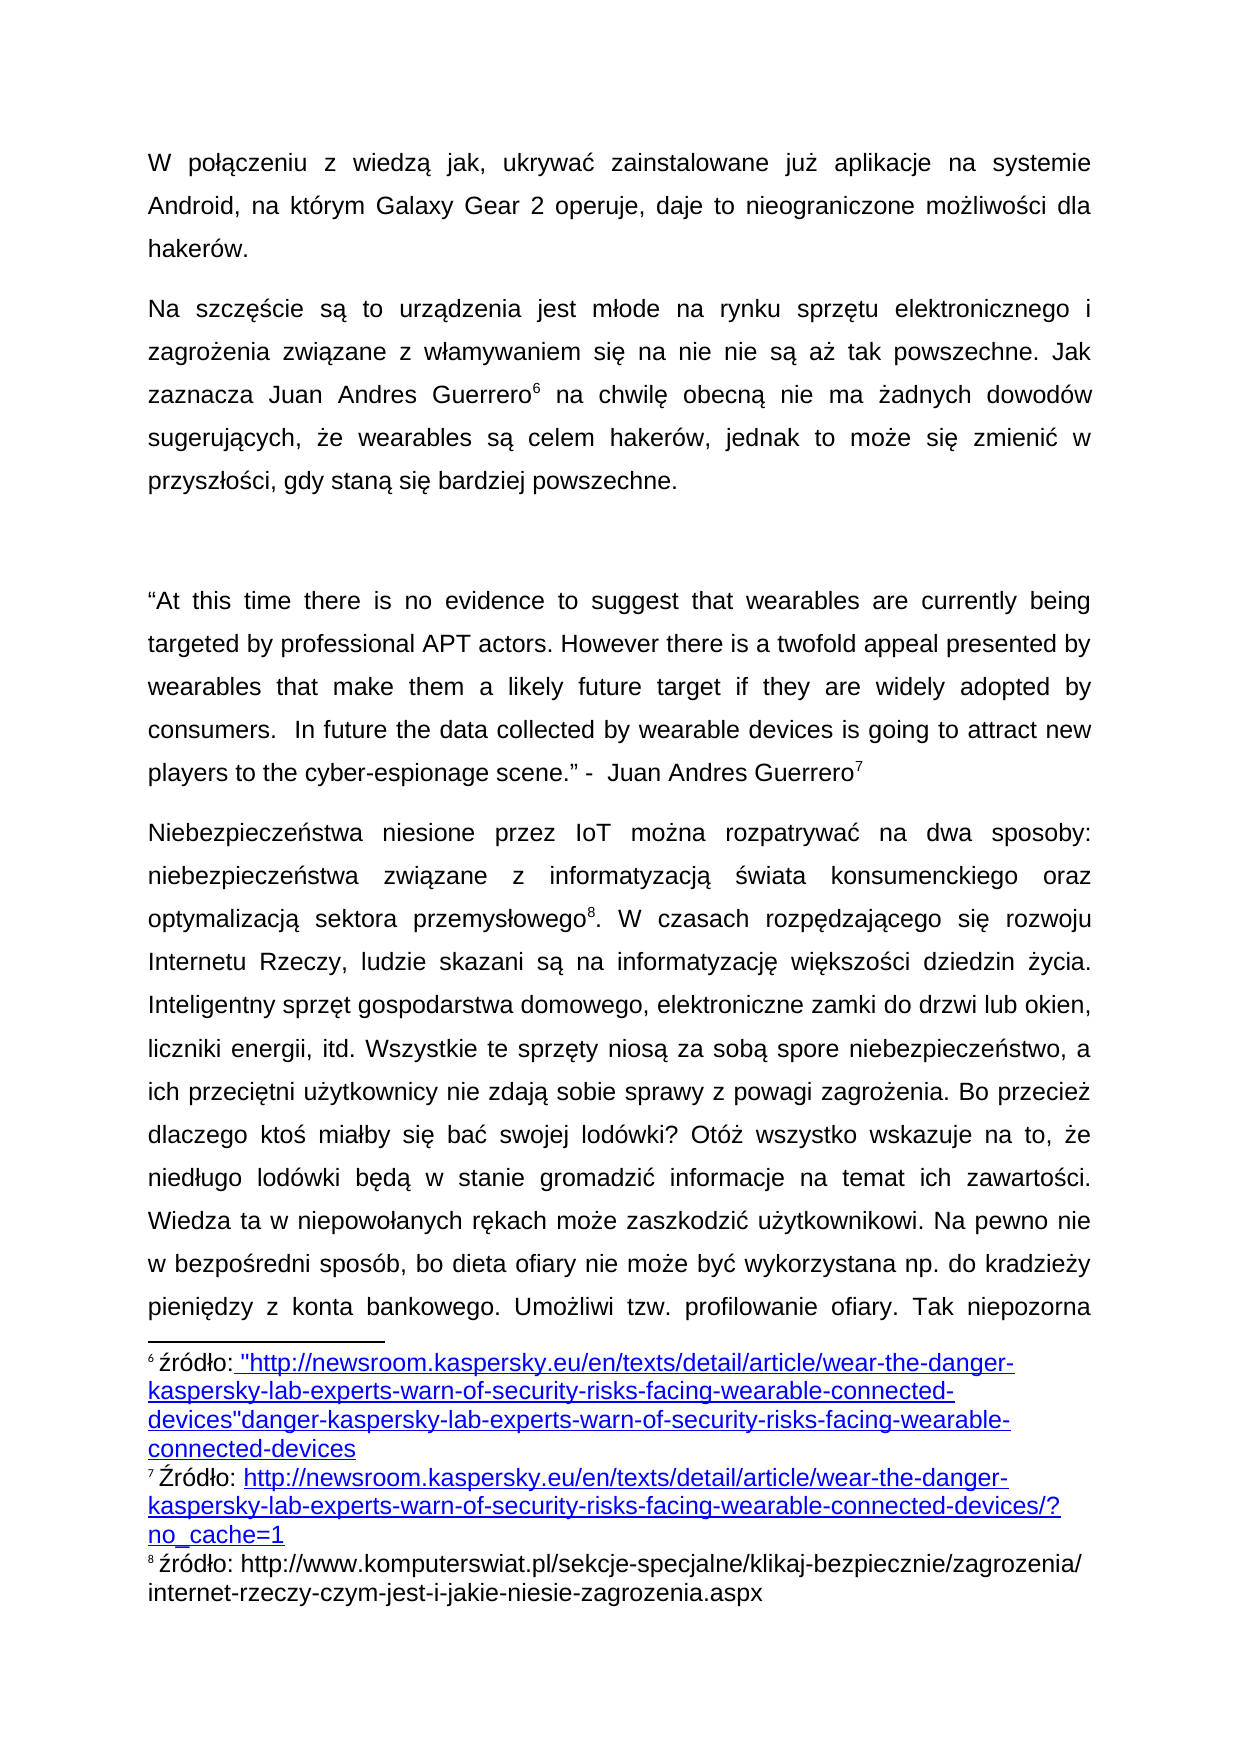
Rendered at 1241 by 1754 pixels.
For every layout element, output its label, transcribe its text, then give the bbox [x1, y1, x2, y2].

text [148, 148, 1093, 263]
text “At this time there is no evidence to suggest that wearables are currently being targeted by professional APT actors. However there is a twofold appeal presented by wearables that make them a likely future target if they are widely adopted by consumers. In future the data collected by wearable devices is going to attract new players to the cyber-espionage scene.” - Juan Andres Guerrero [148, 586, 1093, 787]
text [148, 818, 1093, 1321]
text Na szczęście są to urządzenia jest młode na rynku sprzętu elektronicznego i zagrożenia związane z włamywaniem się na nie nie są aż tak powszechne. Jak zaznacza Juan Andres Guerrero na chwilę obecną nie ma żadnych dowodów sugerujących, że wearables są celem hakerów, jednak to może się zmienić w przyszłości, gdy staną się bardziej powszechne. [148, 294, 1093, 495]
